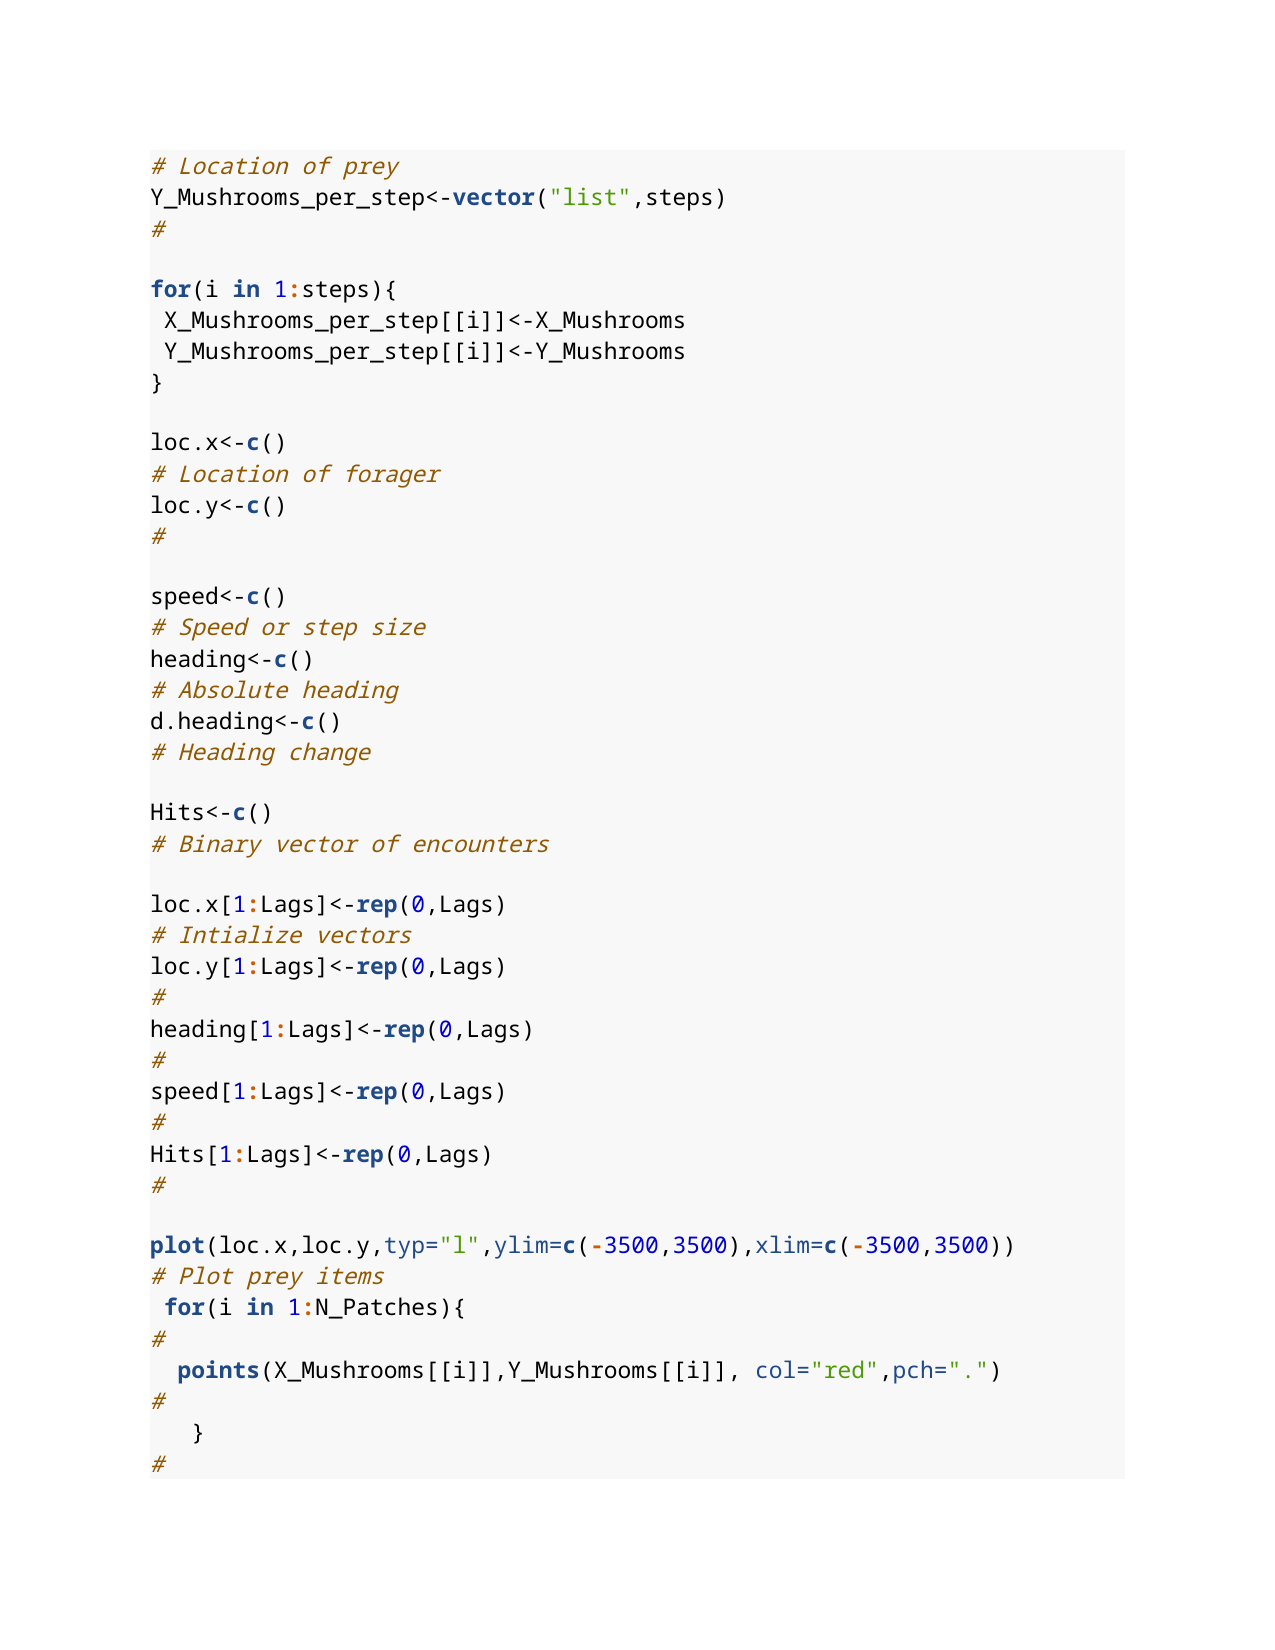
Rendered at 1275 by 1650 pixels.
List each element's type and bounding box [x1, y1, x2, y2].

text [150, 150, 1125, 1479]
